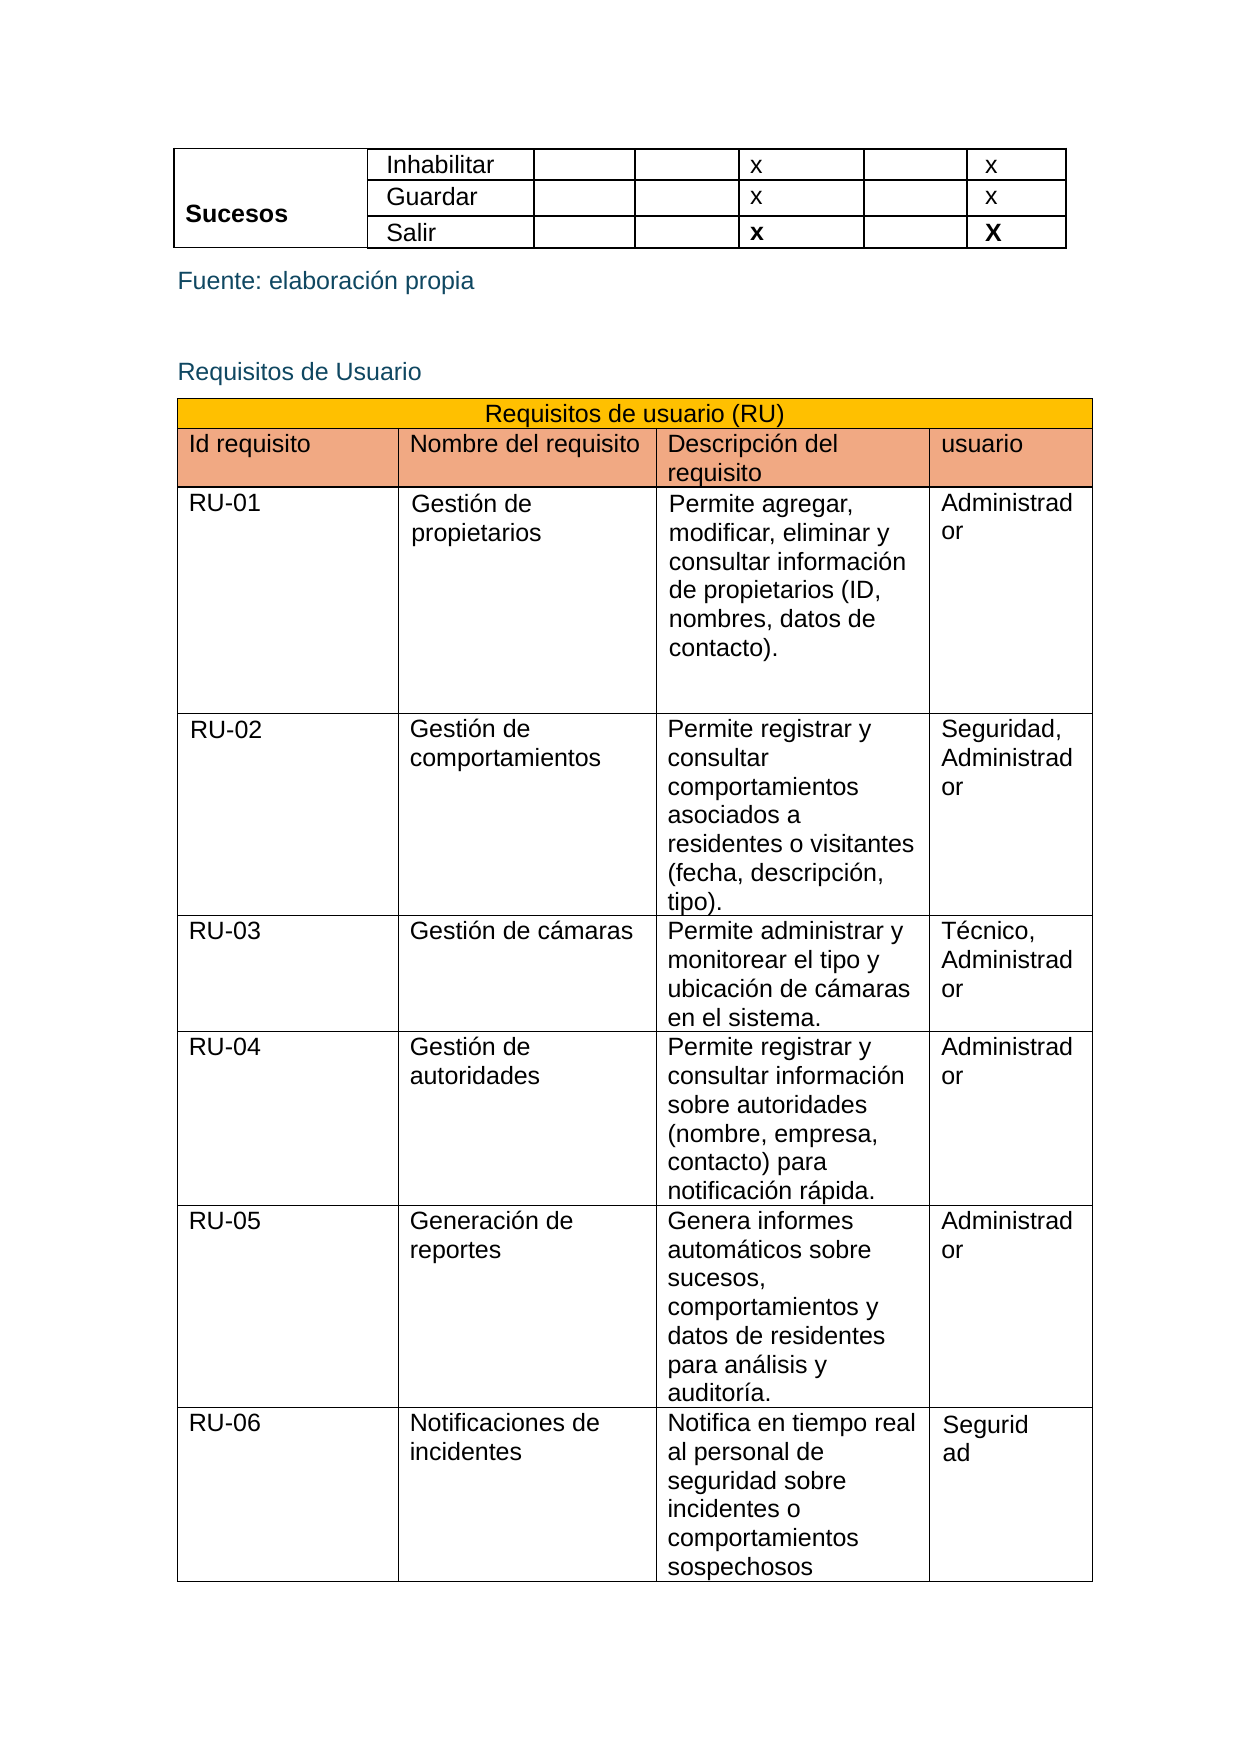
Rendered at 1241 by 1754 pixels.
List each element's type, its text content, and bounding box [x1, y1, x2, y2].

subtitle Fuente: elaboración propia [177, 266, 1063, 294]
table_cell x [968, 181, 1065, 215]
table_cell X [968, 217, 1065, 247]
table_cell [535, 150, 634, 179]
table_cell Guardar [368, 181, 533, 215]
table_cell x [740, 217, 863, 247]
table_cell Salir [368, 217, 533, 247]
table_cell x [968, 150, 1065, 179]
table_cell [636, 181, 738, 215]
table_cell [535, 217, 634, 247]
table_cell [636, 217, 738, 247]
table_cell [865, 181, 966, 215]
table_cell RU-06 [178, 1408, 398, 1581]
table_cell Permite registrar y consultar comportamientos asociados a residentes o visitantes (fecha, descripción, tipo). [657, 714, 929, 915]
table_cell [930, 1408, 1092, 1581]
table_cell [399, 1408, 656, 1581]
table_header Requisitos de usuario (RU) [178, 399, 1092, 428]
table_cell Gestión de cámaras [399, 916, 656, 1031]
table_cell [657, 488, 929, 713]
table_cell x [740, 150, 863, 179]
table_cell Id requisito [178, 429, 398, 486]
table_cell Permite administrar y monitorear el tipo y ubicación de cámaras en el sistema. [657, 916, 929, 1031]
table_cell [178, 714, 398, 915]
table_cell RU-01 [178, 488, 398, 713]
table_cell Administrador [930, 1206, 1092, 1407]
table_cell Generación de reportes [399, 1206, 656, 1407]
table_cell RU-03 [178, 916, 398, 1031]
table_cell Permite registrar y consultar información sobre autoridades (nombre, empresa, contacto) para notificación rápida. [657, 1032, 929, 1205]
table_cell Inhabilitar [368, 150, 533, 179]
table_cell Genera informes automáticos sobre sucesos, comportamientos y datos de residentes para análisis y auditoría. [657, 1206, 929, 1407]
table_cell Técnico, Administrador [930, 916, 1092, 1031]
table_cell [865, 150, 966, 179]
table_cell [636, 150, 738, 179]
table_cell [657, 1408, 929, 1581]
table_cell x [740, 181, 863, 215]
subtitle Requisitos de Usuario [177, 357, 1063, 386]
table_cell Nombre del requisito [399, 429, 656, 486]
table_cell [399, 488, 656, 713]
table_cell RU-05 [178, 1206, 398, 1407]
table_cell Descripción del requisito [657, 429, 929, 486]
table_cell [535, 181, 634, 215]
table_cell usuario [930, 429, 1092, 486]
table_cell Gestión de comportamientos [399, 714, 656, 915]
table_cell RU-04 [178, 1032, 398, 1205]
table_cell Gestión de autoridades [399, 1032, 656, 1205]
table_cell Seguridad, Administrador [930, 714, 1092, 915]
table_cell [865, 217, 966, 247]
table_cell Administrador [930, 1032, 1092, 1205]
table_cell Administrador [930, 488, 1092, 713]
